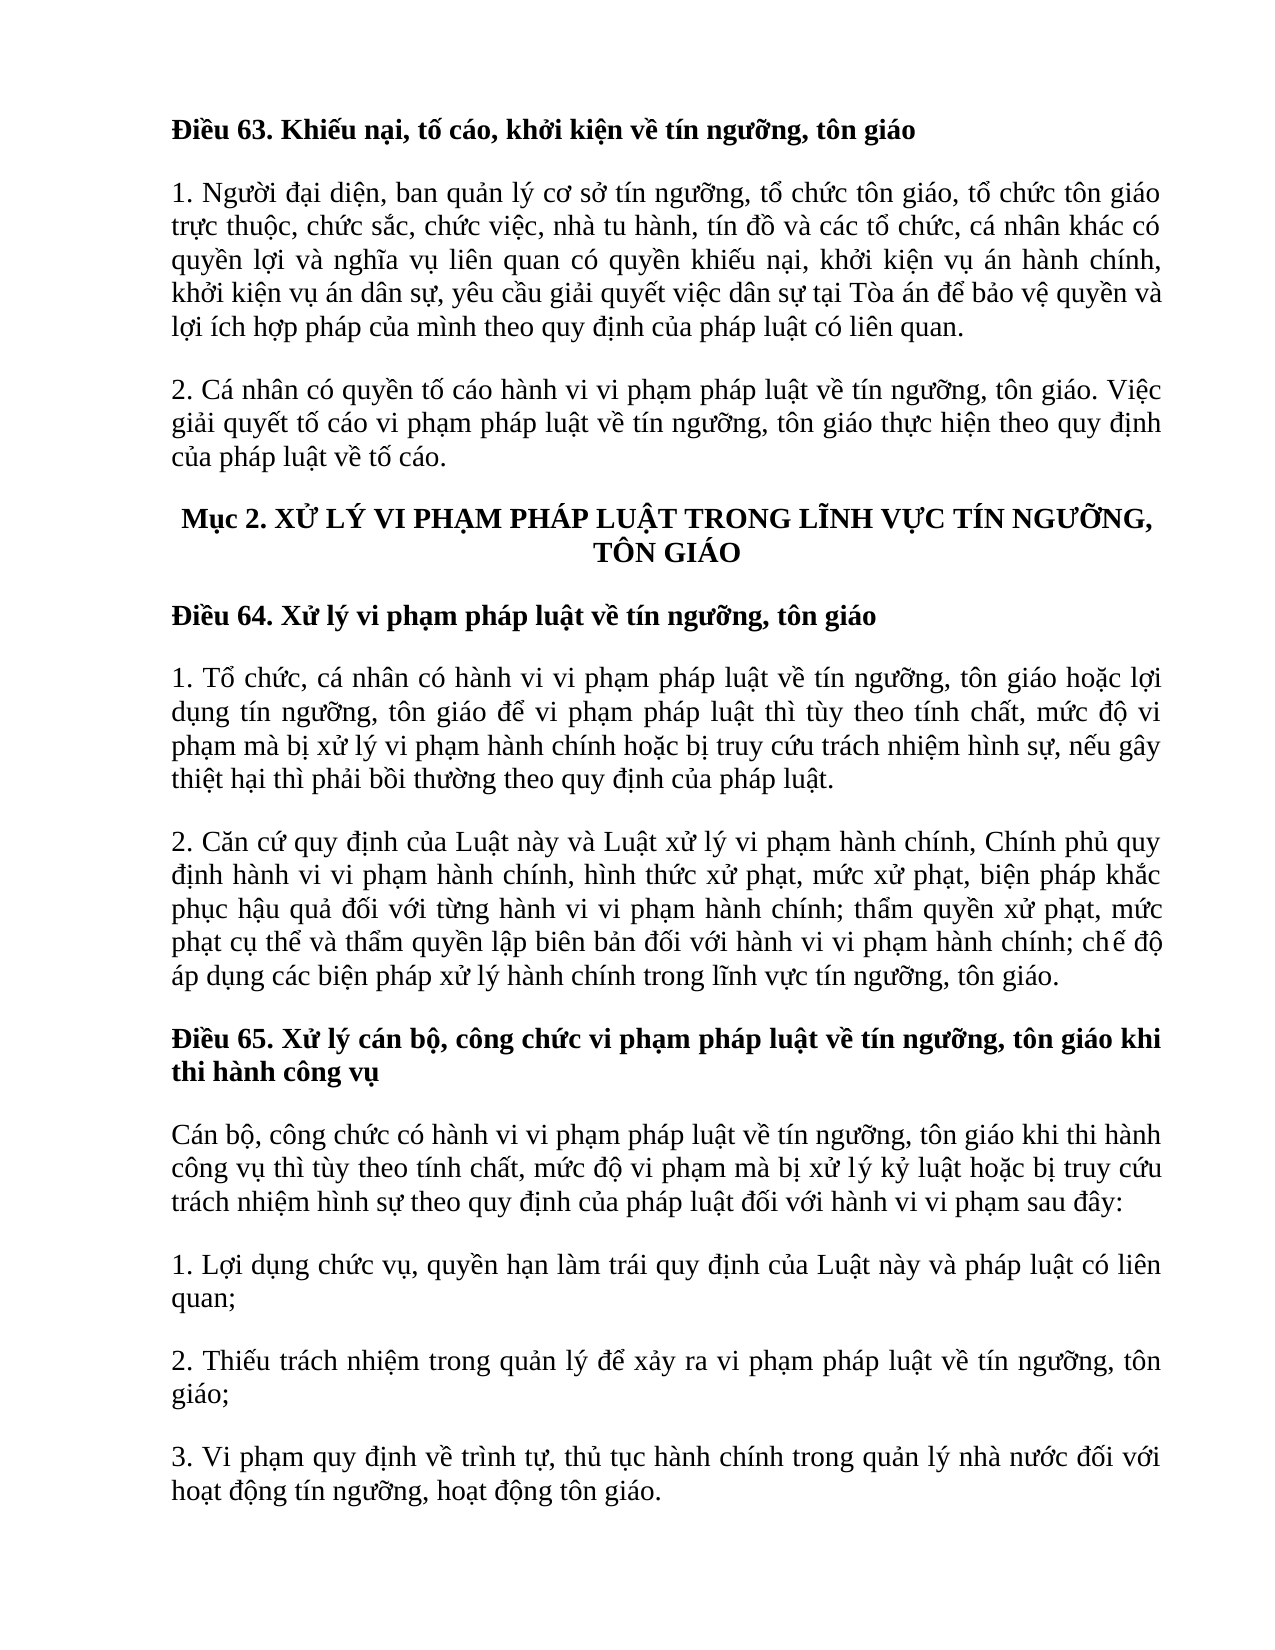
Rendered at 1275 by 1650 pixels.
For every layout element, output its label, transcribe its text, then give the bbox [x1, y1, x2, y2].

text Cán bộ, công chức có hành vi vi phạm pháp luật về tín ngưỡng, tôn giáo khi thi hành công vụ thì tùy theo tính chất, mức độ vi phạm mà bị xử lý kỷ luật hoặc bị truy cứu trách nhiệm hình sự theo quy định của pháp luật đối với hành vi vi phạm sau đây: [171, 1117, 1163, 1218]
text 3. Vi phạm quy định về trình tự, thủ tục hành chính trong quản lý nhà nước đối với hoạt động tín ngưỡng, hoạt động tôn giáo. [171, 1439, 1163, 1506]
text Điều 65. Xử lý cán bộ, công chức vi phạm pháp luật về tín ngưỡng, tôn giáo khi thi hành công vụ [171, 1021, 1163, 1088]
text 2. Cá nhân có quyền tố cáo hành vi vi phạm pháp luật về tín ngưỡng, tôn giáo. Việc giải quyết tố cáo vi phạm pháp luật về tín ngưỡng, tôn giáo thực hiện theo quy định của pháp luật về tố cáo. [171, 372, 1163, 472]
text 2. Thiếu trách nhiệm trong quản lý để xảy ra vi phạm pháp luật về tín ngưỡng, tôn giáo; [171, 1343, 1163, 1410]
text Điều 64. Xử lý vi phạm pháp luật về tín ngưỡng, tôn giáo [171, 598, 1163, 631]
text Điều 63. Khiếu nại, tố cáo, khởi kiện về tín ngưỡng, tôn giáo [171, 112, 1163, 146]
text 1. Người đại diện, ban quản lý cơ sở tín ngưỡng, tổ chức tôn giáo, tổ chức tôn giáo trực thuộc, chức sắc, chức việc, nhà tu hành, tín đồ và các tổ chức, cá nhân khác có quyền lợi và nghĩa vụ liên quan có quyền khiếu nại, khởi kiện vụ án hành chính, khởi kiện vụ án dân sự, yêu cầu giải quyết việc dân sự tại Tòa án để bảo vệ quyền và lợi ích hợp pháp của mình theo quy định của pháp luật có liên quan. [171, 175, 1163, 343]
text 1. Tổ chức, cá nhân có hành vi vi phạm pháp luật về tín ngưỡng, tôn giáo hoặc lợi dụng tín ngưỡng, tôn giáo để vi phạm pháp luật thì tùy theo tính chất, mức độ vi phạm mà bị xử lý vi phạm hành chính hoặc bị truy cứu trách nhiệm hình sự, nếu gây thiệt hại thì phải bồi thường theo quy định của pháp luật. [171, 661, 1163, 795]
text 1. Lợi dụng chức vụ, quyền hạn làm trái quy định của Luật này và pháp luật có liên quan; [171, 1247, 1163, 1314]
text Mục 2. XỬ LÝ VI PHẠM PHÁP LUẬT TRONG LĨNH VỰC TÍN NGƯỠNG, TÔN GIÁO [171, 502, 1163, 569]
text 2. Căn cứ quy định của Luật này và Luật xử lý vi phạm hành chính, Chính phủ quy định hành vi vi phạm hành chính, hình thức xử phạt, mức xử phạt, biện pháp khắc phục hậu quả đối với từng hành vi vi phạm hành chính; thẩm quyền xử phạt, mức phạt cụ thể và thẩm quyền lập biên bản đối với hành vi vi phạm hành chính; chế độ áp dụng các biện pháp xử lý hành chính trong lĩnh vực tín ngưỡng, tôn giáo. [171, 824, 1163, 992]
